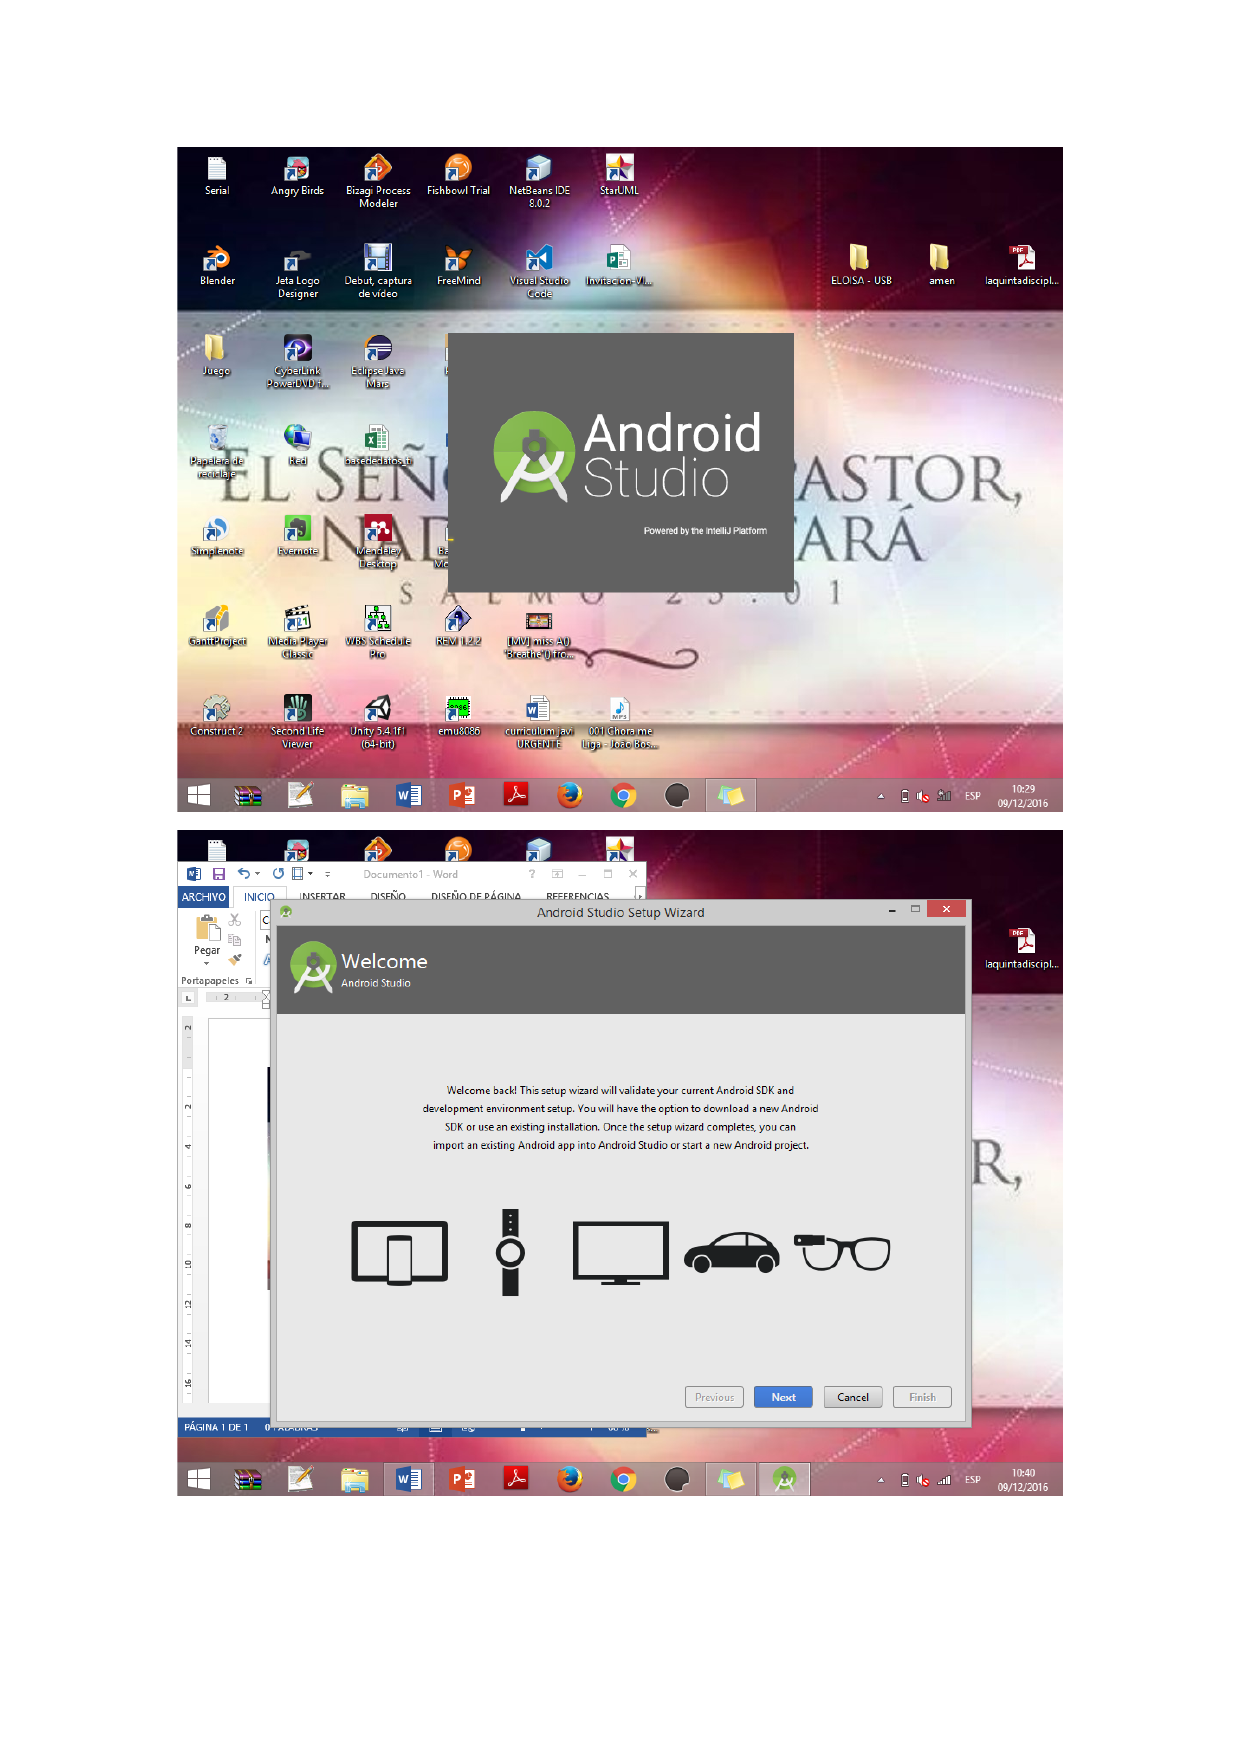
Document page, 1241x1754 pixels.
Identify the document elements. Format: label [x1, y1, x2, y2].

picture [177, 147, 1063, 812]
picture [177, 830, 1063, 1496]
